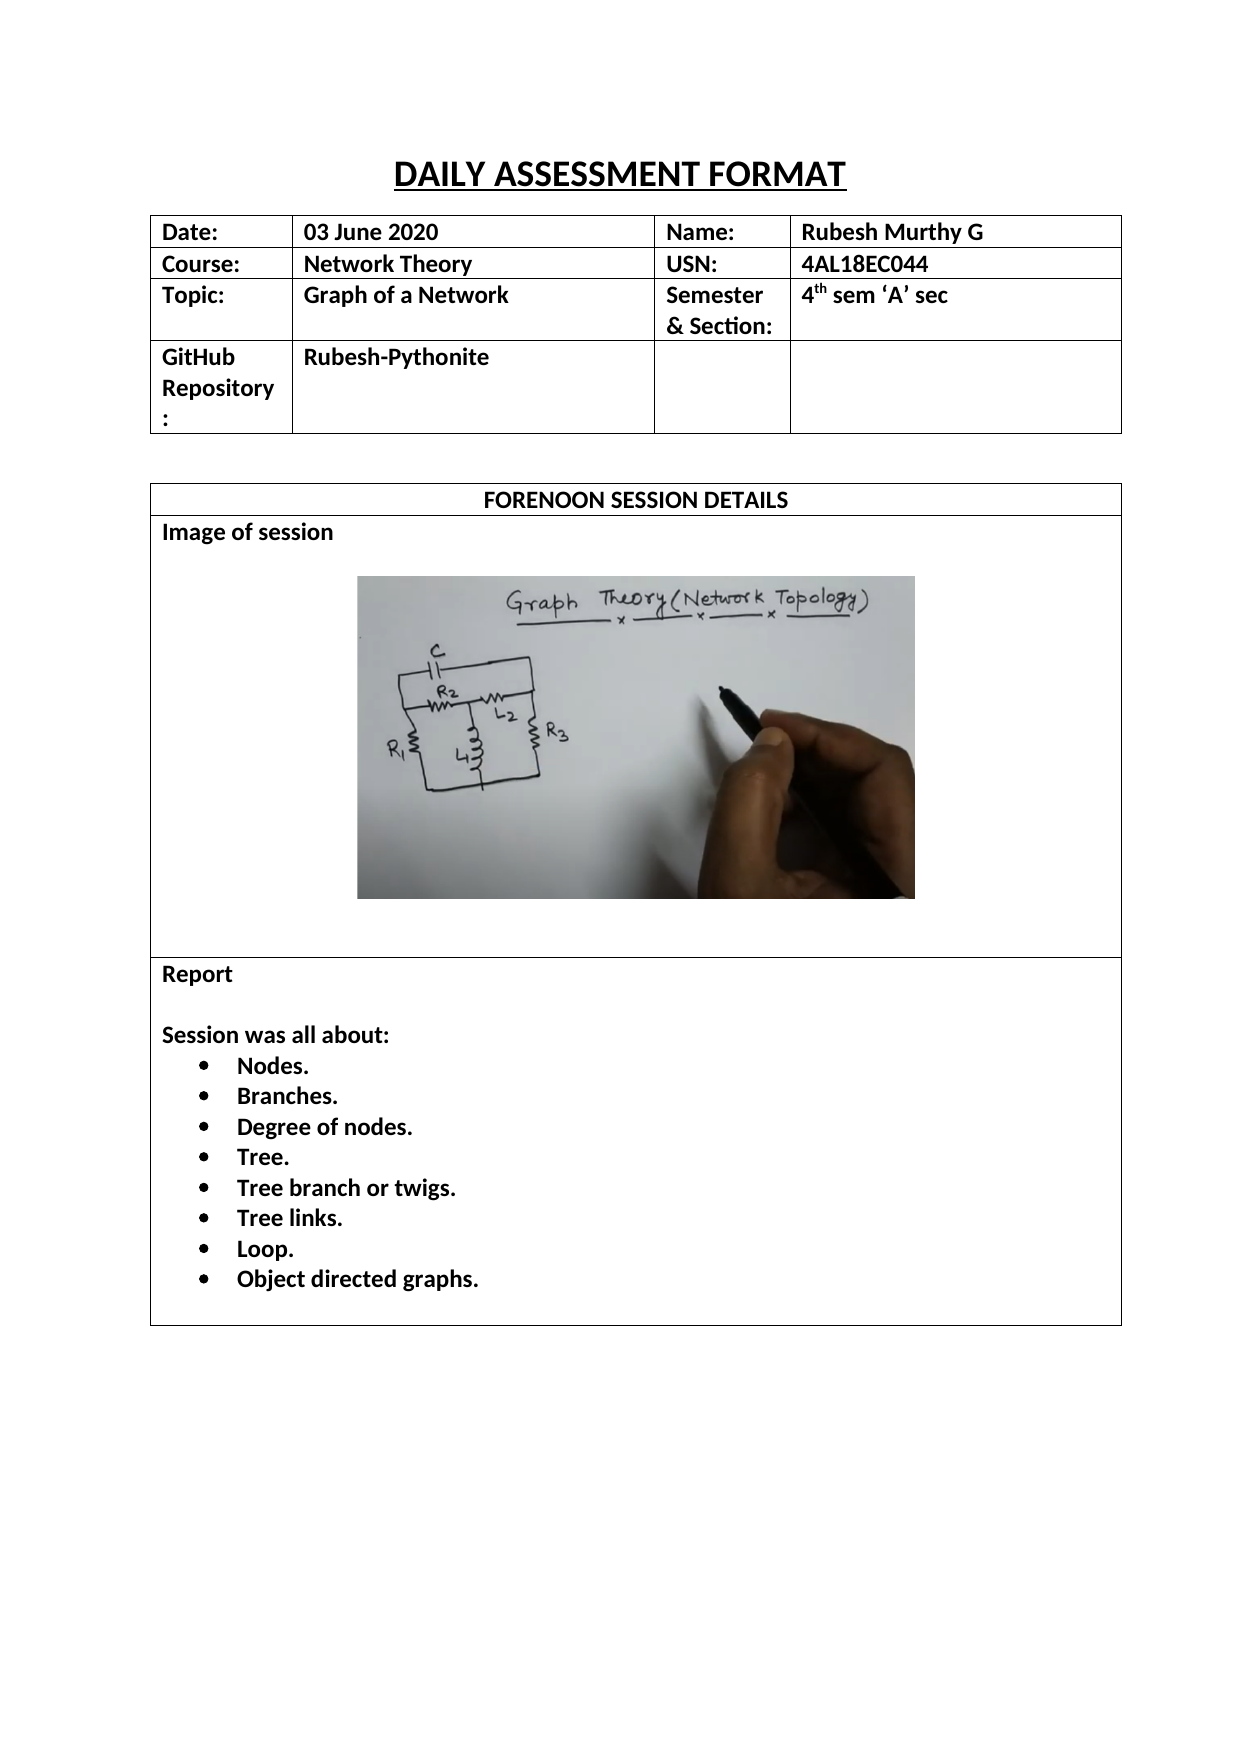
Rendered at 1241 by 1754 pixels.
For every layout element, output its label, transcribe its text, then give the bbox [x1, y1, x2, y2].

table_cell 4th sem ‘A’ sec [791, 279, 1121, 340]
table_cell Report Session was all about: Nodes. Branches. Degree of nodes. Tree. Tree branch or twigs. Tree links. Loop. Object directed graphs. [151, 958, 1121, 1324]
table_cell Topic: [151, 279, 292, 340]
table_cell GitHub Repository: [151, 341, 292, 433]
table_header Name: [655, 216, 790, 247]
table_header FORENOON SESSION DETAILS [151, 484, 1121, 514]
table_cell [655, 341, 790, 433]
table_header Date: [151, 216, 292, 247]
table_cell [791, 341, 1121, 433]
picture [357, 576, 915, 899]
table_cell Image of session [151, 516, 1121, 957]
table_header Rubesh Murthy G [791, 216, 1121, 247]
table_cell 4AL18EC044 [791, 248, 1121, 278]
table_header 03 June 2020 [293, 216, 654, 247]
table_cell Network Theory [293, 248, 654, 278]
table_cell USN: [655, 248, 790, 278]
table_cell Semester & Section: [655, 279, 790, 340]
table_cell Rubesh-Pythonite [293, 341, 654, 433]
table_cell Course: [151, 248, 292, 278]
text DAILY ASSESSMENT FORMAT [150, 150, 1090, 196]
table_cell Graph of a Network [293, 279, 654, 340]
